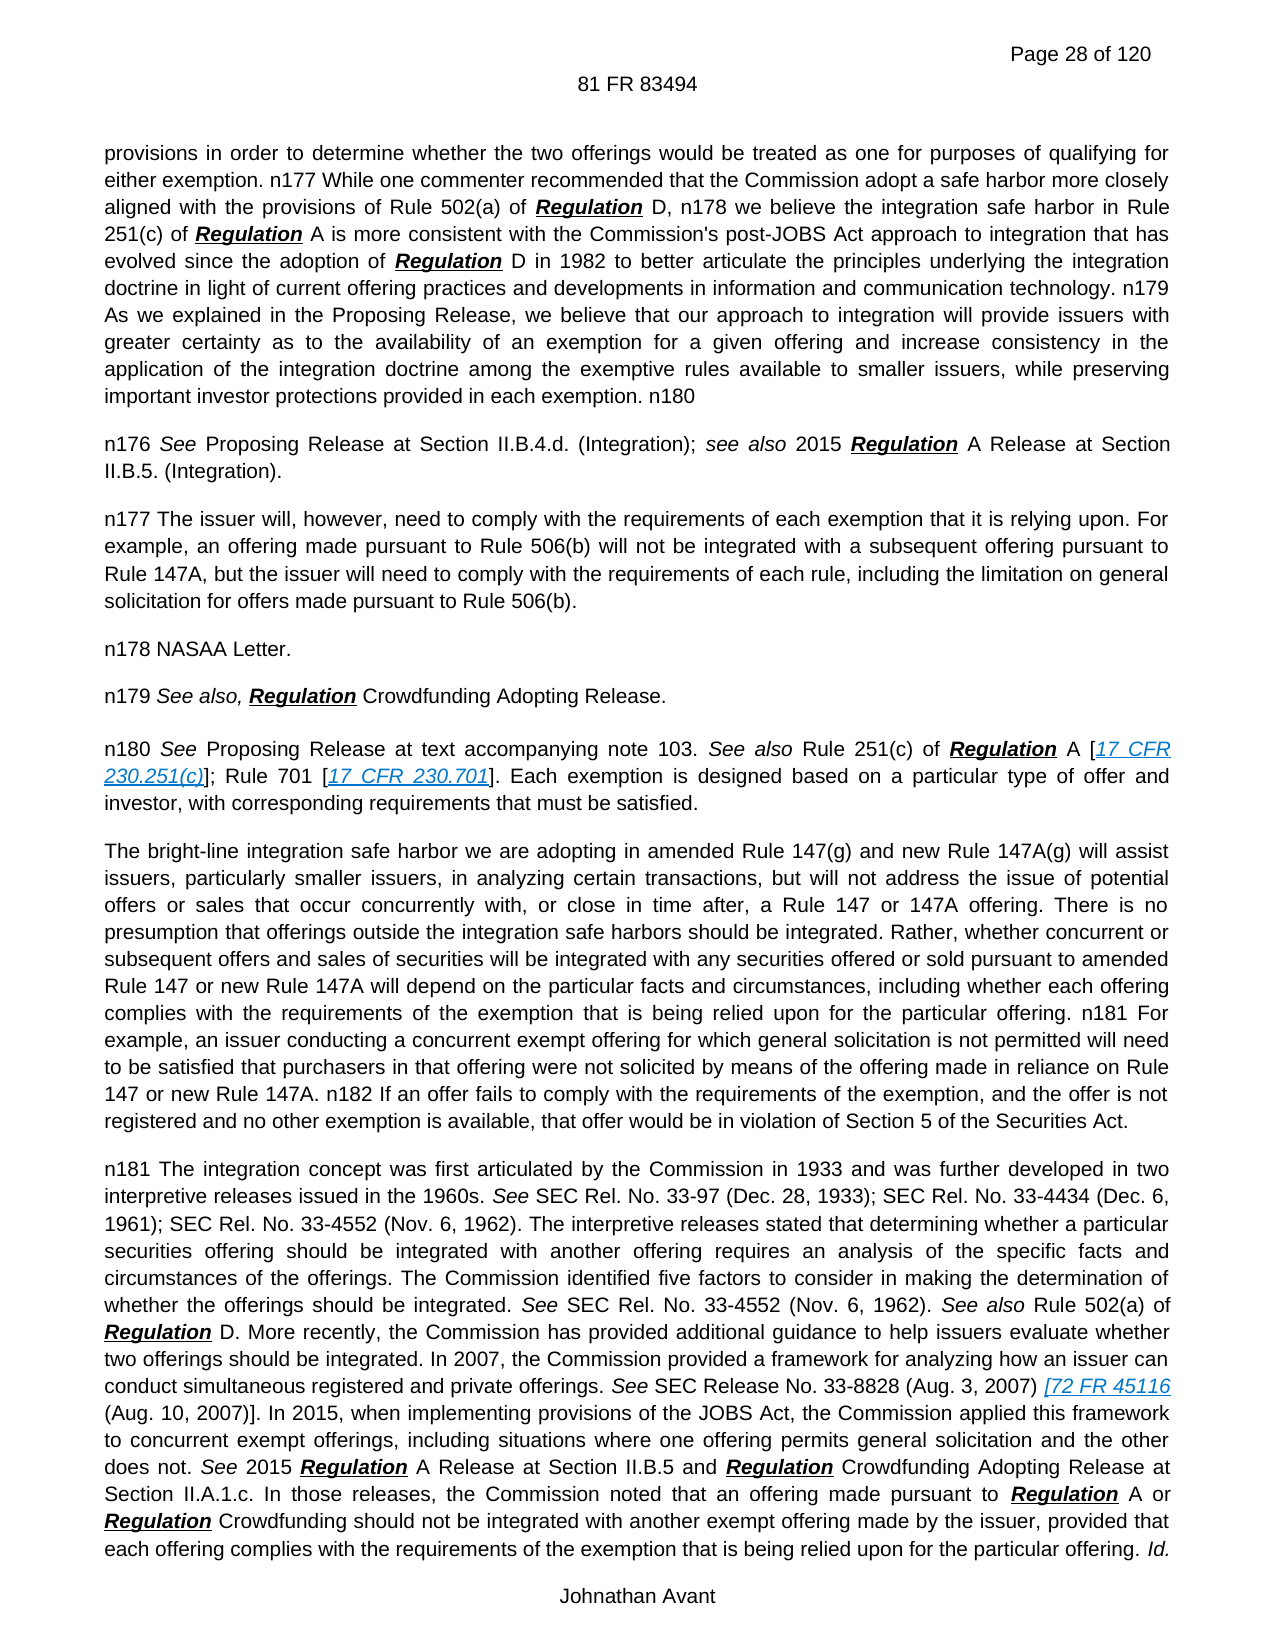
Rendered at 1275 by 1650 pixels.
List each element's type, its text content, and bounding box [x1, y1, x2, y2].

text n179 See also, Regulation Crowdfunding Adopting Release. [104, 681, 1171, 708]
text n181 The integration concept was first articulated by the Commission in 1933 and was further developed in two interpretive releases issued in the 1960s. See SEC Rel. No. 33-97 (Dec. 28, 1933); SEC Rel. No. 33-4434 (Dec. 6, 1961); SEC Rel. No. 33-4552 (Nov. 6, 1962). The interpretive releases stated that determining whether a particular securities offering should be integrated with another offering requires an analysis of the specific facts and circumstances of the offerings. The Commission identified five factors to consider in making the determination of whether the offerings should be integrated. See SEC Rel. No. 33-4552 (Nov. 6, 1962). See also Rule 502(a) of Regulation D. More recently, the Commission has provided additional guidance to help issuers evaluate whether two offerings should be integrated. In 2007, the Commission provided a framework for analyzing how an issuer can conduct simultaneous registered and private offerings. See SEC Release No. 33-8828 (Aug. 3, 2007) [72 FR 45116 (Aug. 10, 2007)]. In 2015, when implementing provisions of the JOBS Act, the Commission applied this framework to concurrent exempt offerings, including situations where one offering permits general solicitation and the other does not. See 2015 Regulation A Release at Section II.B.5 and Regulation Crowdfunding Adopting Release at Section II.A.1.c. In those releases, the Commission noted that an offering made pursuant to Regulation A or Regulation Crowdfunding should not be integrated with another exempt offering made by the issuer, provided that each offering complies with the requirements of the exemption that is being relied upon for the particular offering. Id. [104, 1154, 1171, 1560]
text n176 See Proposing Release at Section II.B.4.d. (Integration); see also 2015 Regulation A Release at Section II.B.5. (Integration). [104, 429, 1171, 483]
text The bright-line integration safe harbor we are adopting in amended Rule 147(g) and new Rule 147A(g) will assist issuers, particularly smaller issuers, in analyzing certain transactions, but will not address the issue of potential offers or sales that occur concurrently with, or close in time after, a Rule 147 or 147A offering. There is no presumption that offerings outside the integration safe harbors should be integrated. Rather, whether concurrent or subsequent offers and sales of securities will be integrated with any securities offered or sold pursuant to amended Rule 147 or new Rule 147A will depend on the particular facts and circumstances, including whether each offering complies with the requirements of the exemption that is being relied upon for the particular offering. n181 For example, an issuer conducting a concurrent exempt offering for which general solicitation is not permitted will need to be satisfied that purchasers in that offering were not solicited by means of the offering made in reliance on Rule 147 or new Rule 147A. n182 If an offer fails to comply with the requirements of the exemption, and the offer is not registered and no other exemption is available, that offer would be in violation of Section 5 of the Securities Act. [104, 835, 1171, 1133]
text n177 The issuer will, however, need to comply with the requirements of each exemption that it is relying upon. For example, an offering made pursuant to Rule 506(b) will not be integrated with a subsequent offering pursuant to Rule 147A, but the issuer will need to comply with the requirements of each rule, including the limitation on general solicitation for offers made pursuant to Rule 506(b). [104, 504, 1171, 612]
text n178 NASAA Letter. [104, 633, 1171, 660]
text n180 See Proposing Release at text accompanying note 103. See also Rule 251(c) of Regulation A [17 CFR 230.251(c)]; Rule 701 [17 CFR 230.701]. Each exemption is designed based on a particular type of offer and investor, with corresponding requirements that must be satisfied. [104, 733, 1171, 814]
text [104, 137, 1171, 408]
